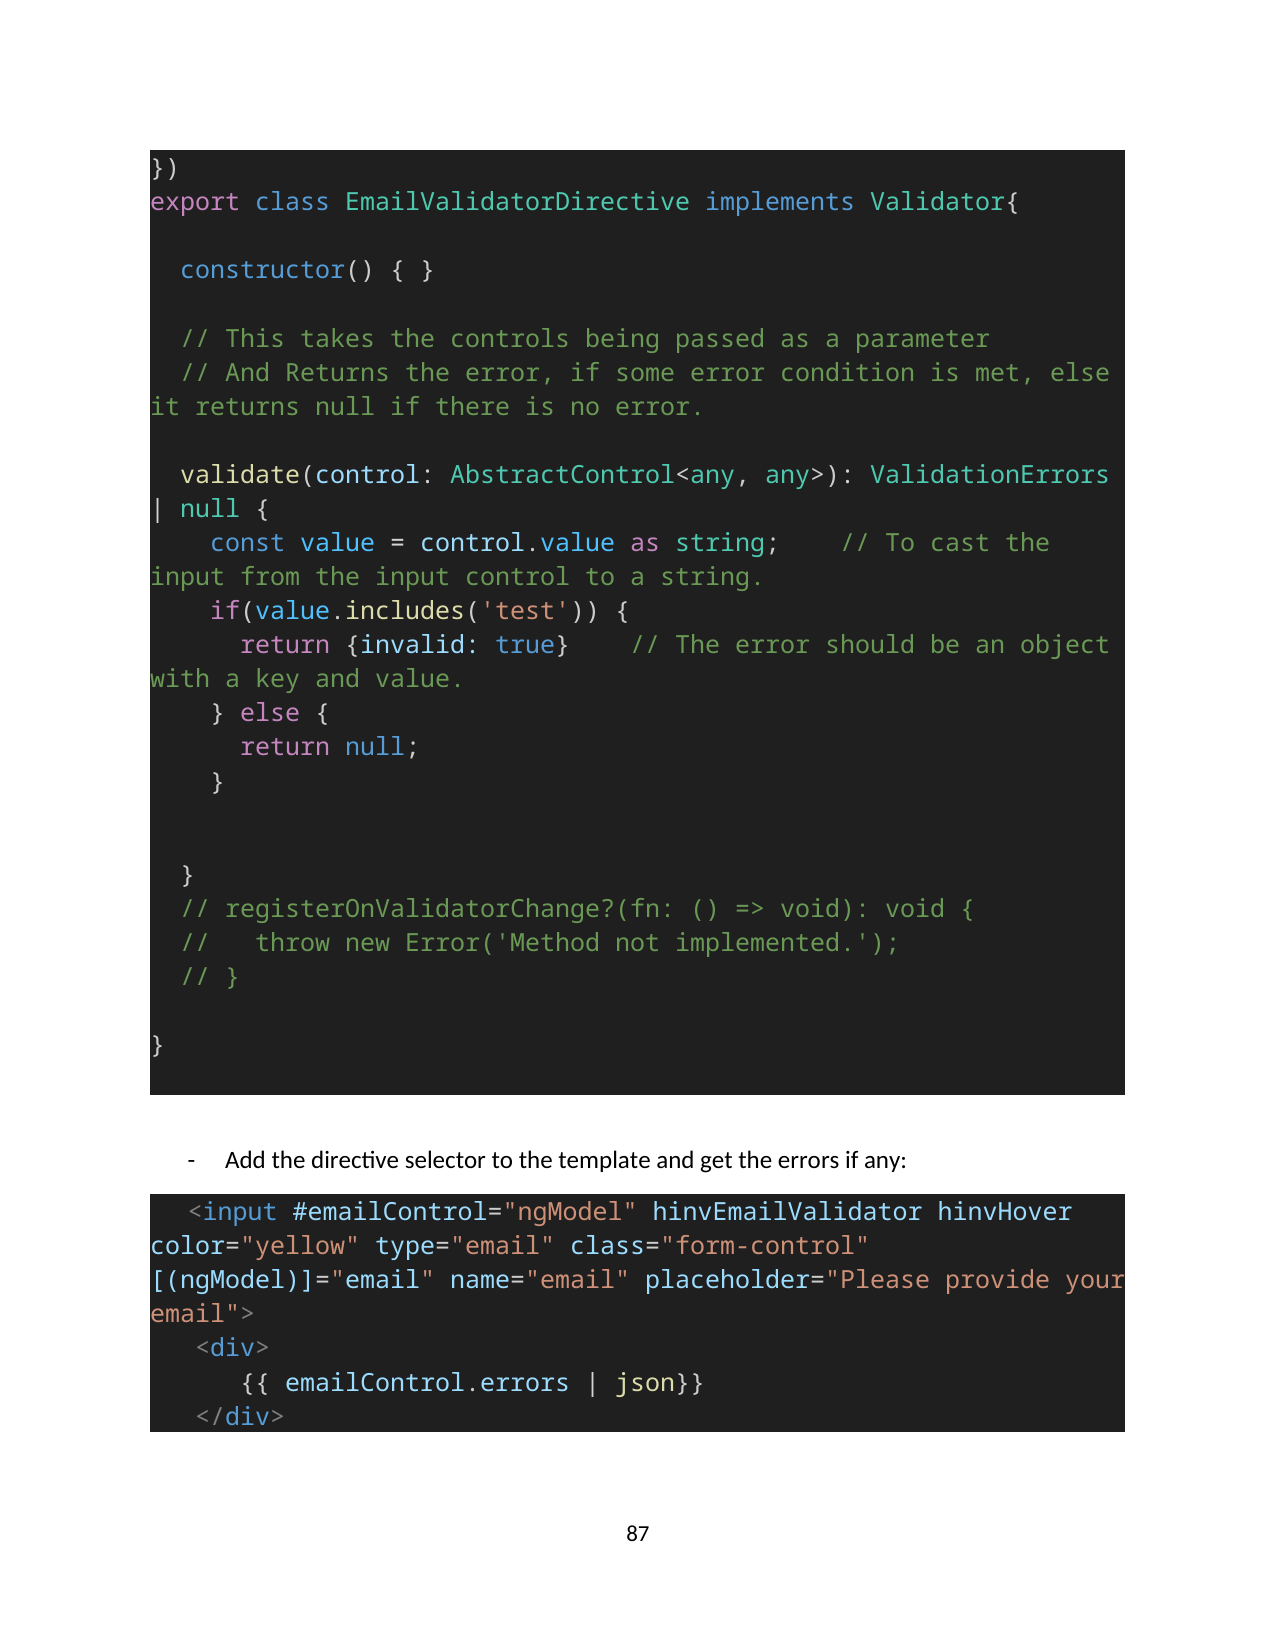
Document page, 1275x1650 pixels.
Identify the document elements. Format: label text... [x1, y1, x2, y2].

text // registerOnValidatorChange?(fn: () => void): void { [150, 890, 1125, 924]
text return null; [150, 729, 1125, 763]
text } [150, 856, 1125, 890]
text } else { [150, 695, 1125, 729]
text } [150, 763, 1125, 797]
text constructor() { } [150, 252, 1125, 286]
text } [150, 1027, 1125, 1061]
text {{ emailControl.errors | json}} [150, 1364, 1125, 1398]
text </div> [150, 1398, 1125, 1432]
text // } [150, 958, 1125, 992]
text // throw new Error('Method not implemented.'); [150, 924, 1125, 958]
text return {invalid: true} // The error should be an object with a key and value. [150, 627, 1125, 695]
text <div> [150, 1330, 1125, 1364]
text if(value.includes('test')) { [150, 593, 1125, 627]
text <input #emailControl="ngModel" hinvEmailValidator hinvHover color="yellow" type="email" class="form-control" [(ngModel)]="email" name="email" placeholder="Please provide your email"> [150, 1194, 1125, 1330]
text validate(control: AbstractControl<any, any>): ValidationErrors | null { [150, 457, 1125, 525]
text export class EmailValidatorDirective implements Validator{ [150, 184, 1125, 218]
list Add the directive selector to the template and get the errors if any: [187, 1144, 1125, 1175]
text // This takes the controls being passed as a parameter [150, 320, 1125, 354]
text // And Returns the error, if some error condition is met, else it returns null if there is no error. [150, 354, 1125, 422]
text const value = control.value as string; // To cast the input from the input control to a string. [150, 525, 1125, 593]
text }) [150, 150, 1125, 184]
